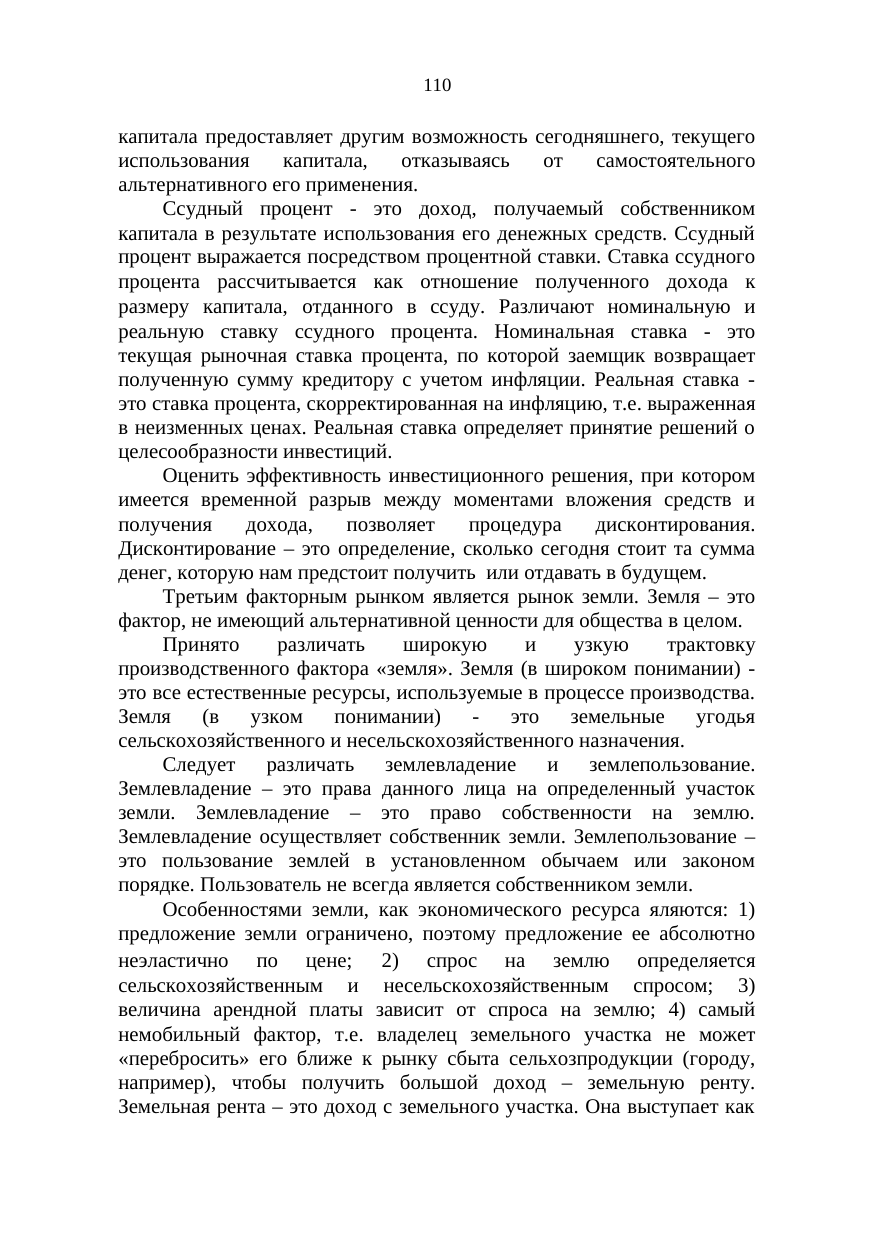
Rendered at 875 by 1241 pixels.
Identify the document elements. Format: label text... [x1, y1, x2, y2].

list Принято различать широкую и узкую трактовку производственного фактора «земля». Земля (в широком понимании) - это все естественные ресурсы, используемые в процессе производства. Земля (в узком понимании) - это земельные угодья сельскохозяйственного и несельскохозяйственного назначения. [118, 632, 756, 752]
text Оценить эффективность инвестиционного решения, при котором имеется временной разрыв между моментами вложения средств и получения дохода, позволяет процедура дисконтирования. Дисконтирование – это определение, сколько сегодня стоит та сумма денег, которую нам предстоит получить или отдавать в будущем. [118, 463, 756, 584]
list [118, 896, 756, 1118]
list Следует различать землевладение и землепользование. Землевладение – это права данного лица на определенный участок земли. Землевладение – это право собственности на землю. Землевладение осуществляет собственник земли. Землепользование – это пользование землей в установленном обычаем или законом порядке. Пользователь не всегда является собственником земли. [118, 752, 756, 896]
text Ссудный процент - это доход, получаемый собственником капитала в результате использования его денежных средств. Ссудный процент выражается посредством процентной ставки. Ставка ссудного процента рассчитывается как отношение полученного дохода к размеру капитала, отданного в ссуду. Различают номинальную и реальную ставку ссудного процента. Номинальная ставка - это текущая рыночная ставка процента, по которой заемщик возвращает полученную сумму кредитору с учетом инфляции. Реальная ставка - это ставка процента, скорректированная на инфляцию, т.е. выраженная в неизменных ценах. Реальная ставка определяет принятие решений о целесообразности инвестиций. [118, 196, 756, 463]
list Третьим факторным рынком является рынок земли. Земля – это фактор, не имеющий альтернативной ценности для общества в целом. [118, 584, 756, 632]
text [118, 124, 756, 196]
